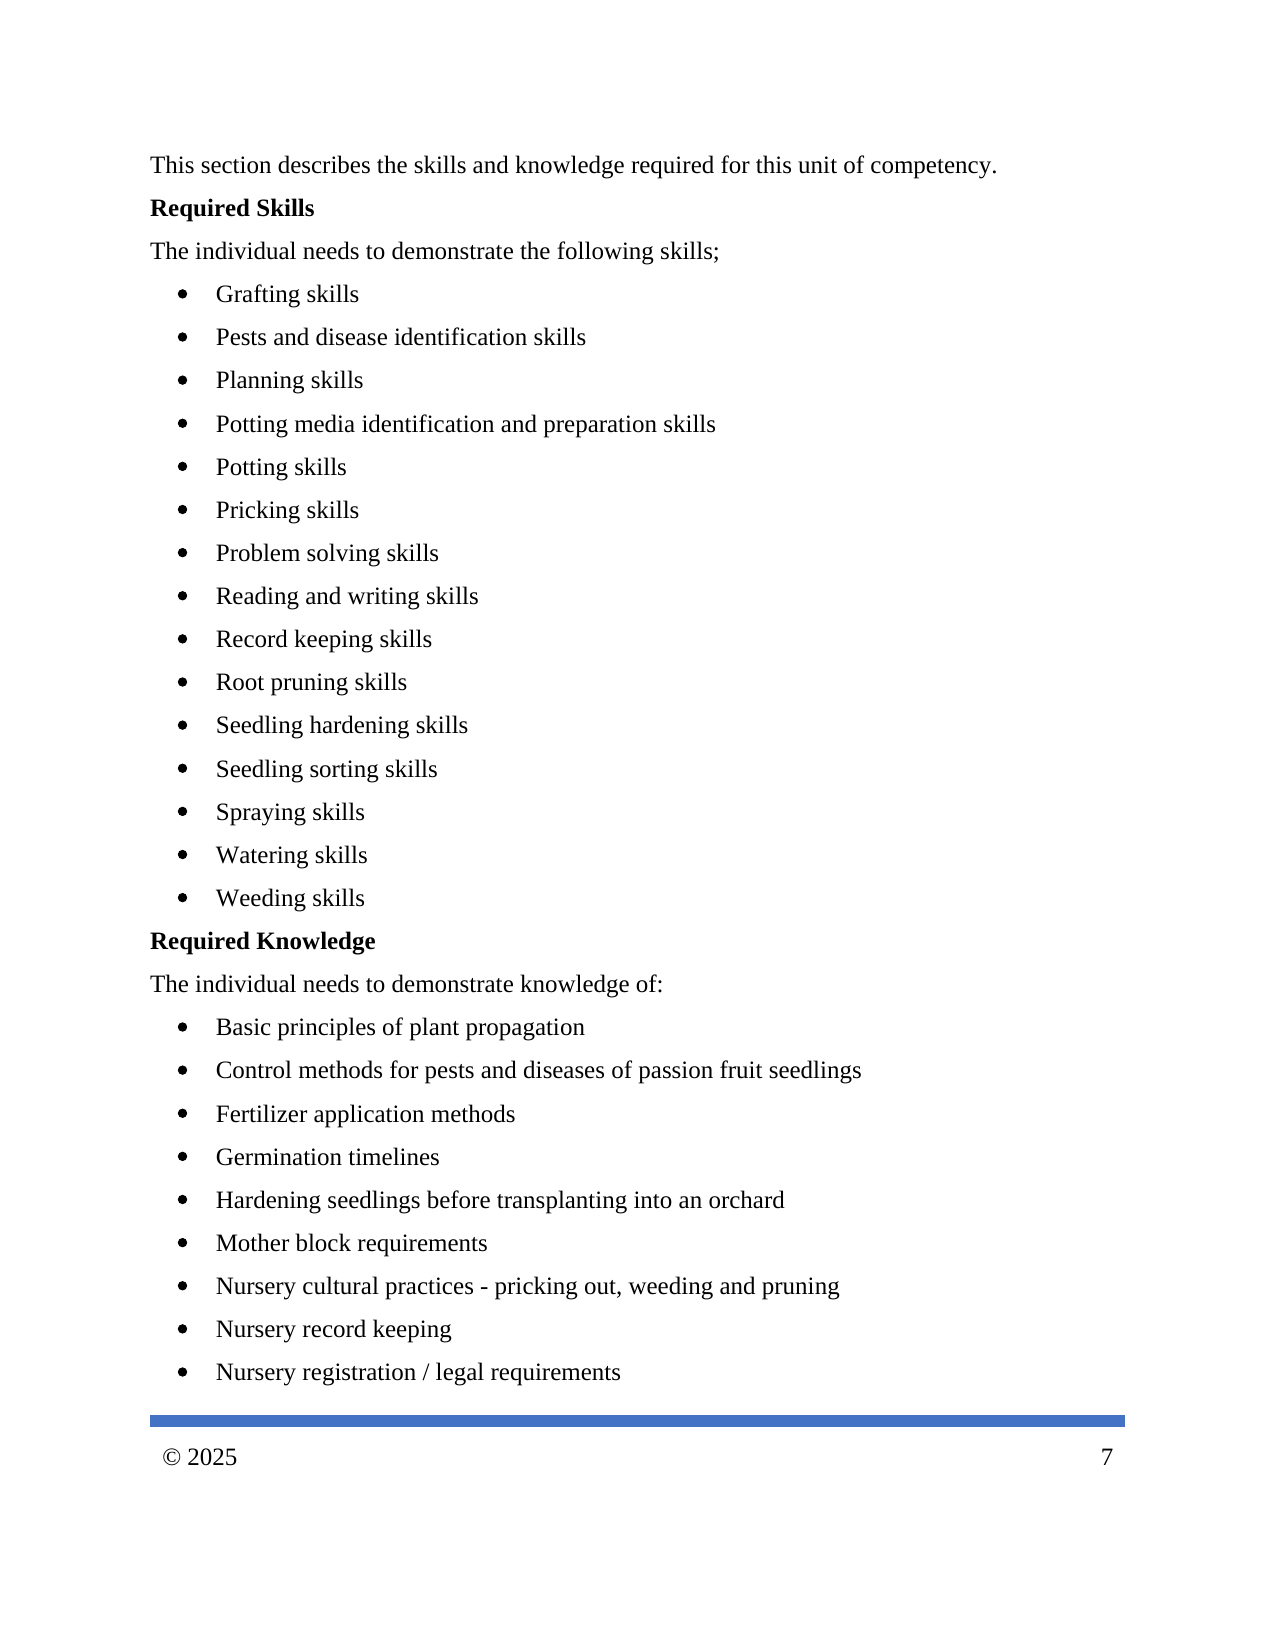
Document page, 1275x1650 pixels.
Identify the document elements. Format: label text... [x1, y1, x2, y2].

list Weeding skills [178, 883, 1125, 912]
list Fertilizer application methods [178, 1099, 1125, 1127]
list Control methods for pests and diseases of passion fruit seedlings [178, 1056, 1125, 1084]
text Required Knowledge [150, 926, 1125, 955]
list Problem solving skills [178, 538, 1125, 567]
list Seedling sorting skills [178, 754, 1125, 782]
text This section describes the skills and knowledge required for this unit of competency. [150, 150, 1125, 179]
list Root pruning skills [178, 667, 1125, 696]
list Planning skills [178, 366, 1125, 394]
list Potting media identification and preparation skills [178, 409, 1125, 437]
list Record keeping skills [178, 624, 1125, 653]
list Reading and writing skills [178, 581, 1125, 610]
list Watering skills [178, 840, 1125, 869]
list Germination timelines [178, 1142, 1125, 1171]
list Pricking skills [178, 495, 1125, 524]
list Hardening seedlings before transplanting into an orchard [178, 1185, 1125, 1214]
text Required Skills [150, 193, 1125, 222]
text The individual needs to demonstrate knowledge of: [150, 969, 1125, 998]
list Mother block requirements [178, 1228, 1125, 1257]
text The individual needs to demonstrate the following skills; [150, 236, 1125, 265]
list Nursery registration / legal requirements [178, 1357, 1125, 1386]
list Spraying skills [178, 797, 1125, 826]
list Seedling hardening skills [178, 711, 1125, 739]
list Nursery cultural practices - pricking out, weeding and pruning [178, 1271, 1125, 1300]
list Pests and disease identification skills [178, 322, 1125, 351]
list Grafting skills [178, 279, 1125, 308]
list Nursery record keeping [178, 1314, 1125, 1343]
list Potting skills [178, 452, 1125, 481]
list Basic principles of plant propagation [178, 1012, 1125, 1041]
